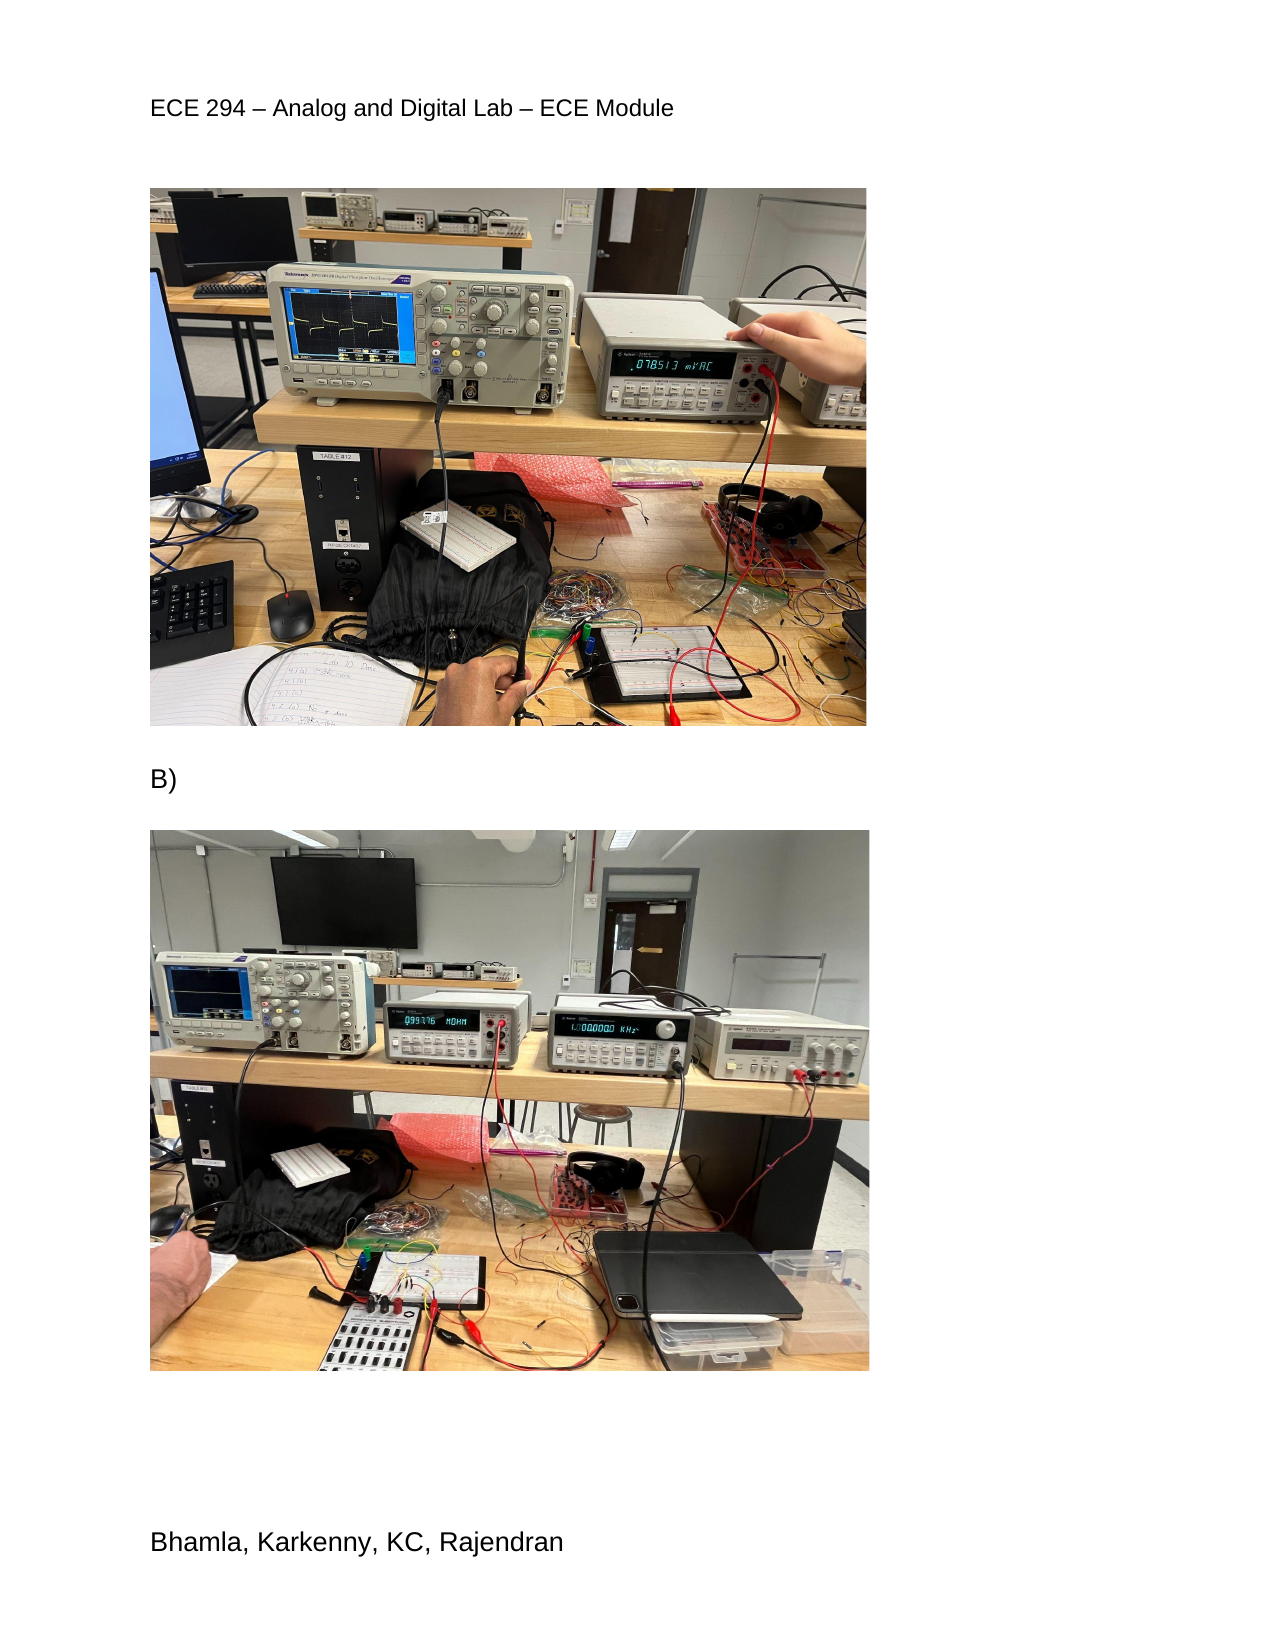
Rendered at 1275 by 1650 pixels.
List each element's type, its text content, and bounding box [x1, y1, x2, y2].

picture [150, 830, 870, 1371]
picture [150, 188, 867, 726]
text B) [150, 763, 1081, 794]
